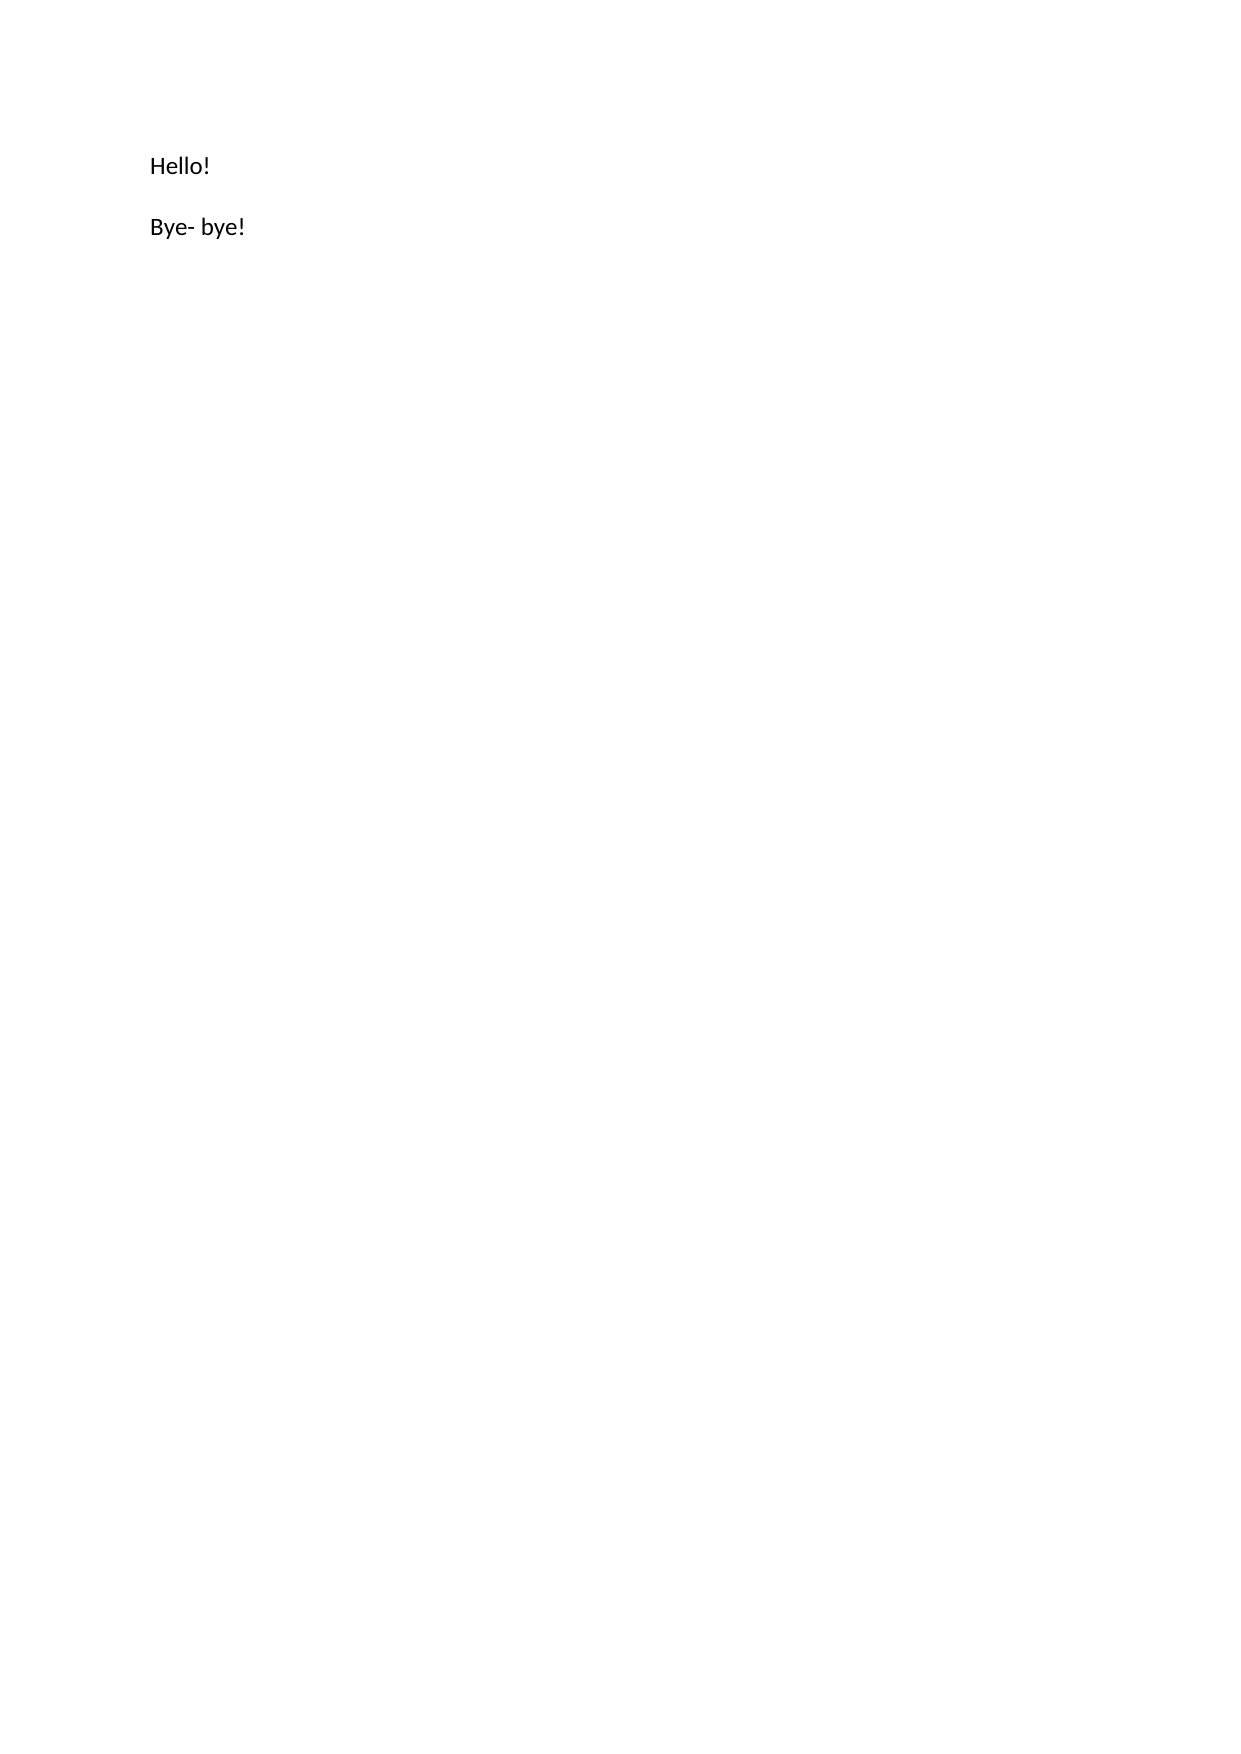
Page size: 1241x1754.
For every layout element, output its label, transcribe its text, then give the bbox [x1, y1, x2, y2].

text Bye- bye! [150, 211, 1090, 242]
text Hello! [150, 150, 1090, 181]
